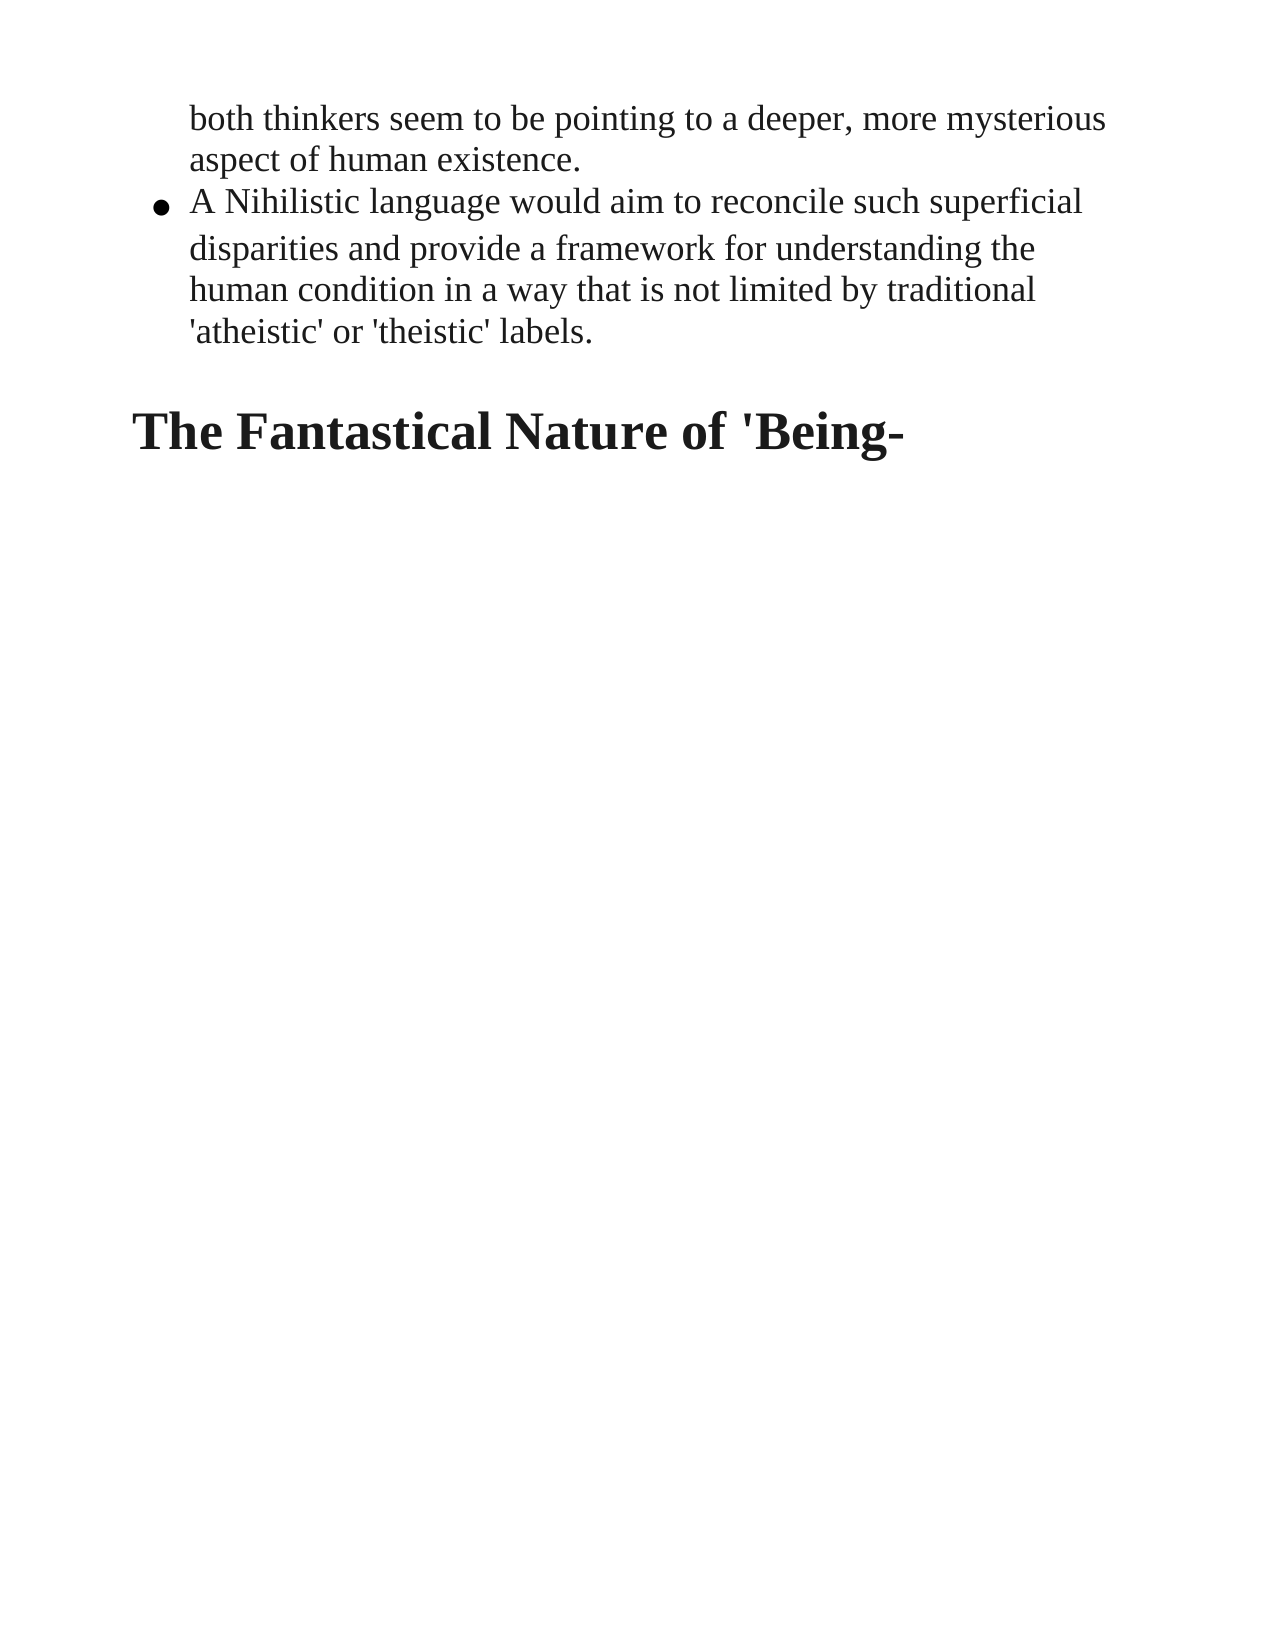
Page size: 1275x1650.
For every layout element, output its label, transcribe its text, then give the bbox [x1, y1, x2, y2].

list A Nihilistic language would aim to reconcile such superficial disparities and provide a framework for understanding the human condition in a way that is not limited by traditional 'atheistic' or 'theistic' labels. [152, 180, 1111, 352]
text The Fantastical Nature of 'Being- [133, 399, 1141, 461]
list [152, 96, 1135, 180]
